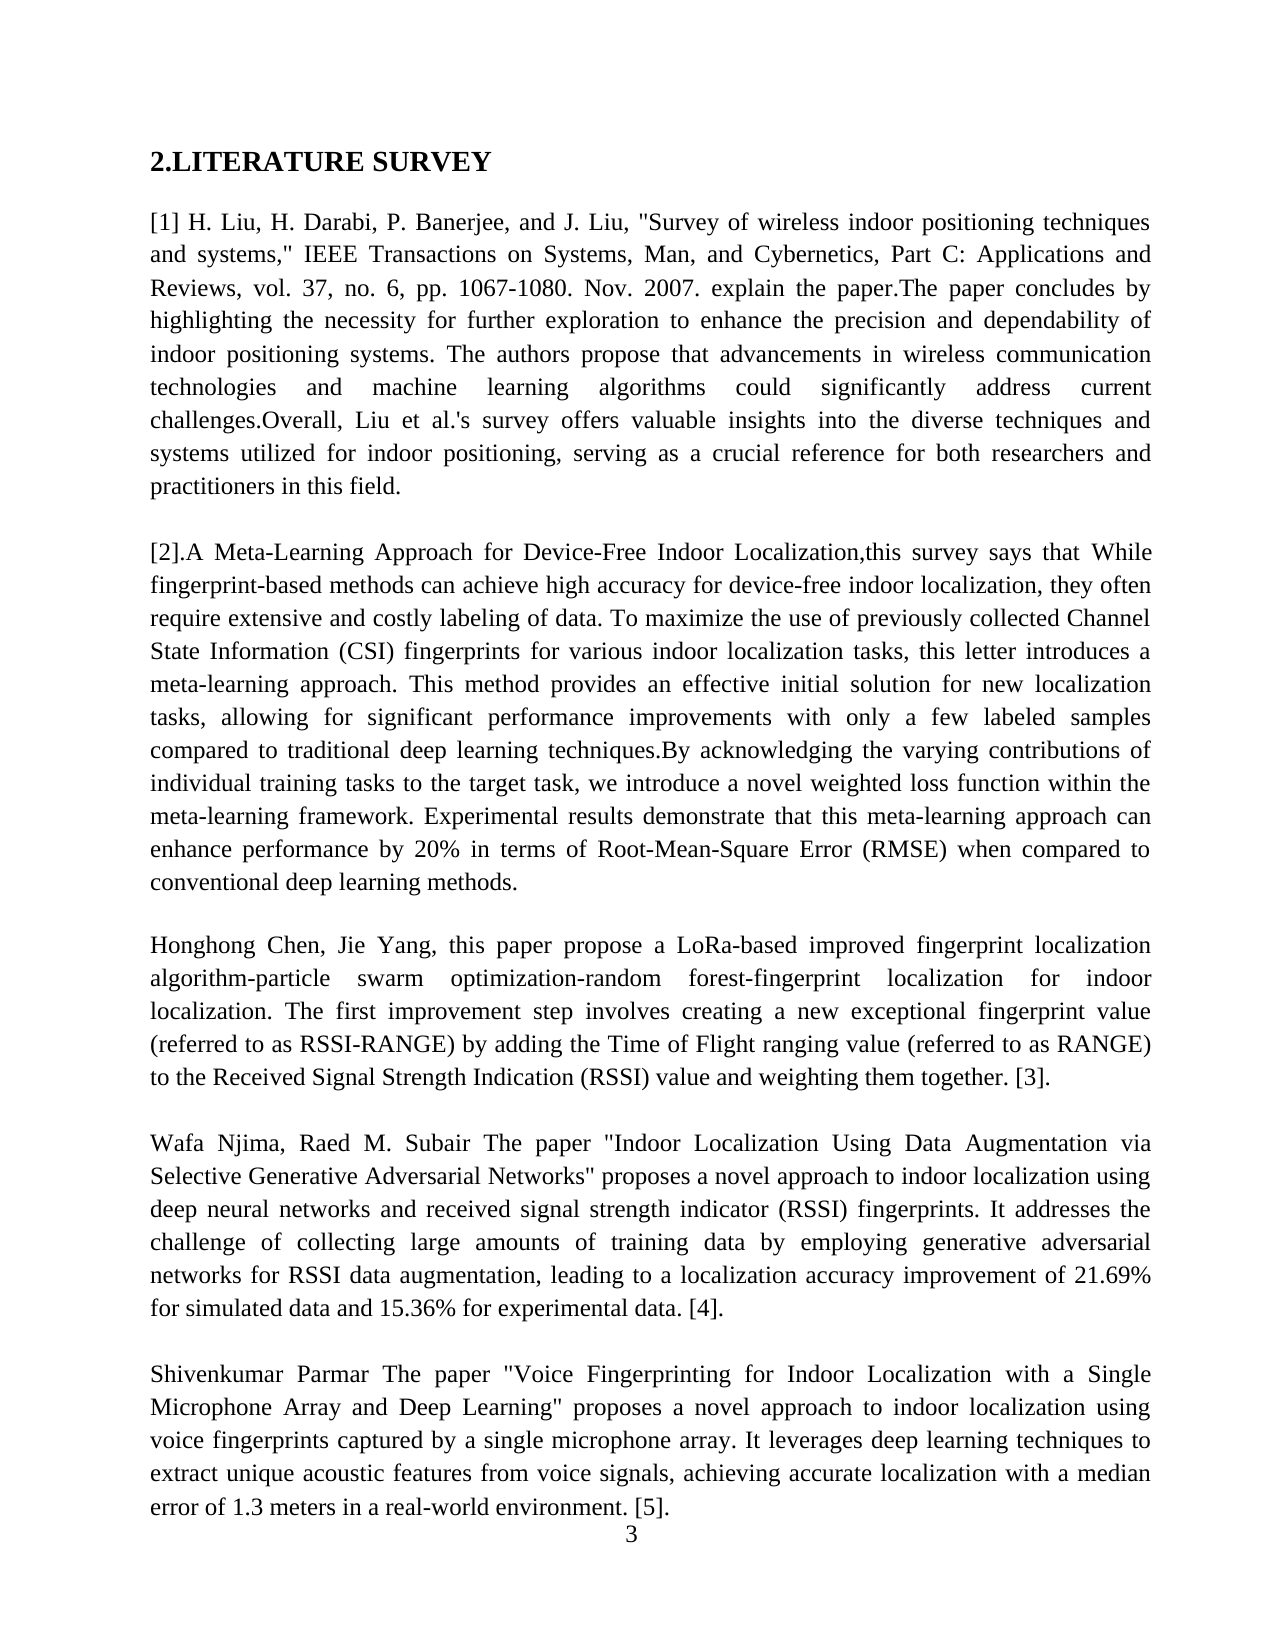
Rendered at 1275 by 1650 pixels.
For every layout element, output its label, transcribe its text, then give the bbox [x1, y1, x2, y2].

text Wafa Njima, Raed M. Subair The paper "Indoor Localization Using Data Augmentation via Selective Generative Adversarial Networks" proposes a novel approach to indoor localization using deep neural networks and received signal strength indicator (RSSI) fingerprints. It addresses the challenge of collecting large amounts of training data by employing generative adversarial networks for RSSI data augmentation, leading to a localization accuracy improvement of 21.69% for simulated data and 15.36% for experimental data. [4]. [150, 1128, 1152, 1322]
text Shivenkumar Parmar The paper "Voice Fingerprinting for Indoor Localization with a Single Microphone Array and Deep Learning" proposes a novel approach to indoor localization using voice fingerprints captured by a single microphone array. It leverages deep learning techniques to extract unique acoustic features from voice signals, achieving accurate localization with a median error of 1.3 meters in a real-world environment. [5]. [150, 1359, 1152, 1520]
text [2].A Meta-Learning Approach for Device-Free Indoor Localization,this survey says that While fingerprint-based methods can achieve high accuracy for device-free indoor localization, they often require extensive and costly labeling of data. To maximize the use of previously collected Channel State Information (CSI) fingerprints for various indoor localization tasks, this letter introduces a meta-learning approach. This method provides an effective initial solution for new localization tasks, allowing for significant performance improvements with only a few labeled samples compared to traditional deep learning techniques.By acknowledging the varying contributions of individual training tasks to the target task, we introduce a novel weighted loss function within the meta-learning framework. Experimental results demonstrate that this meta-learning approach can enhance performance by 20% in terms of Root-Mean-Square Error (RMSE) when compared to conventional deep learning methods. [150, 537, 1152, 896]
subtitle 2.LITERATURE SURVEY [112, 144, 1152, 177]
text [1] H. Liu, H. Darabi, P. Banerjee, and J. Liu, "Survey of wireless indoor positioning techniques and systems," IEEE Transactions on Systems, Man, and Cybernetics, Part C: Applications and Reviews, vol. 37, no. 6, pp. 1067-1080. Nov. 2007. explain the paper.The paper concludes by highlighting the necessity for further exploration to enhance the precision and dependability of indoor positioning systems. The authors propose that advancements in wireless communication technologies and machine learning algorithms could significantly address current challenges.Overall, Liu et al.'s survey offers valuable insights into the diverse techniques and systems utilized for indoor positioning, serving as a crucial reference for both researchers and practitioners in this field. [150, 207, 1152, 499]
text Honghong Chen, Jie Yang, this paper propose a LoRa-based improved fingerprint localization algorithm-particle swarm optimization-random forest-fingerprint localization for indoor localization. The first improvement step involves creating a new exceptional fingerprint value (referred to as RSSI-RANGE) by adding the Time of Flight ranging value (referred to as RANGE) to the Received Signal Strength Indication (RSSI) value and weighting them together. [3]. [150, 930, 1152, 1091]
